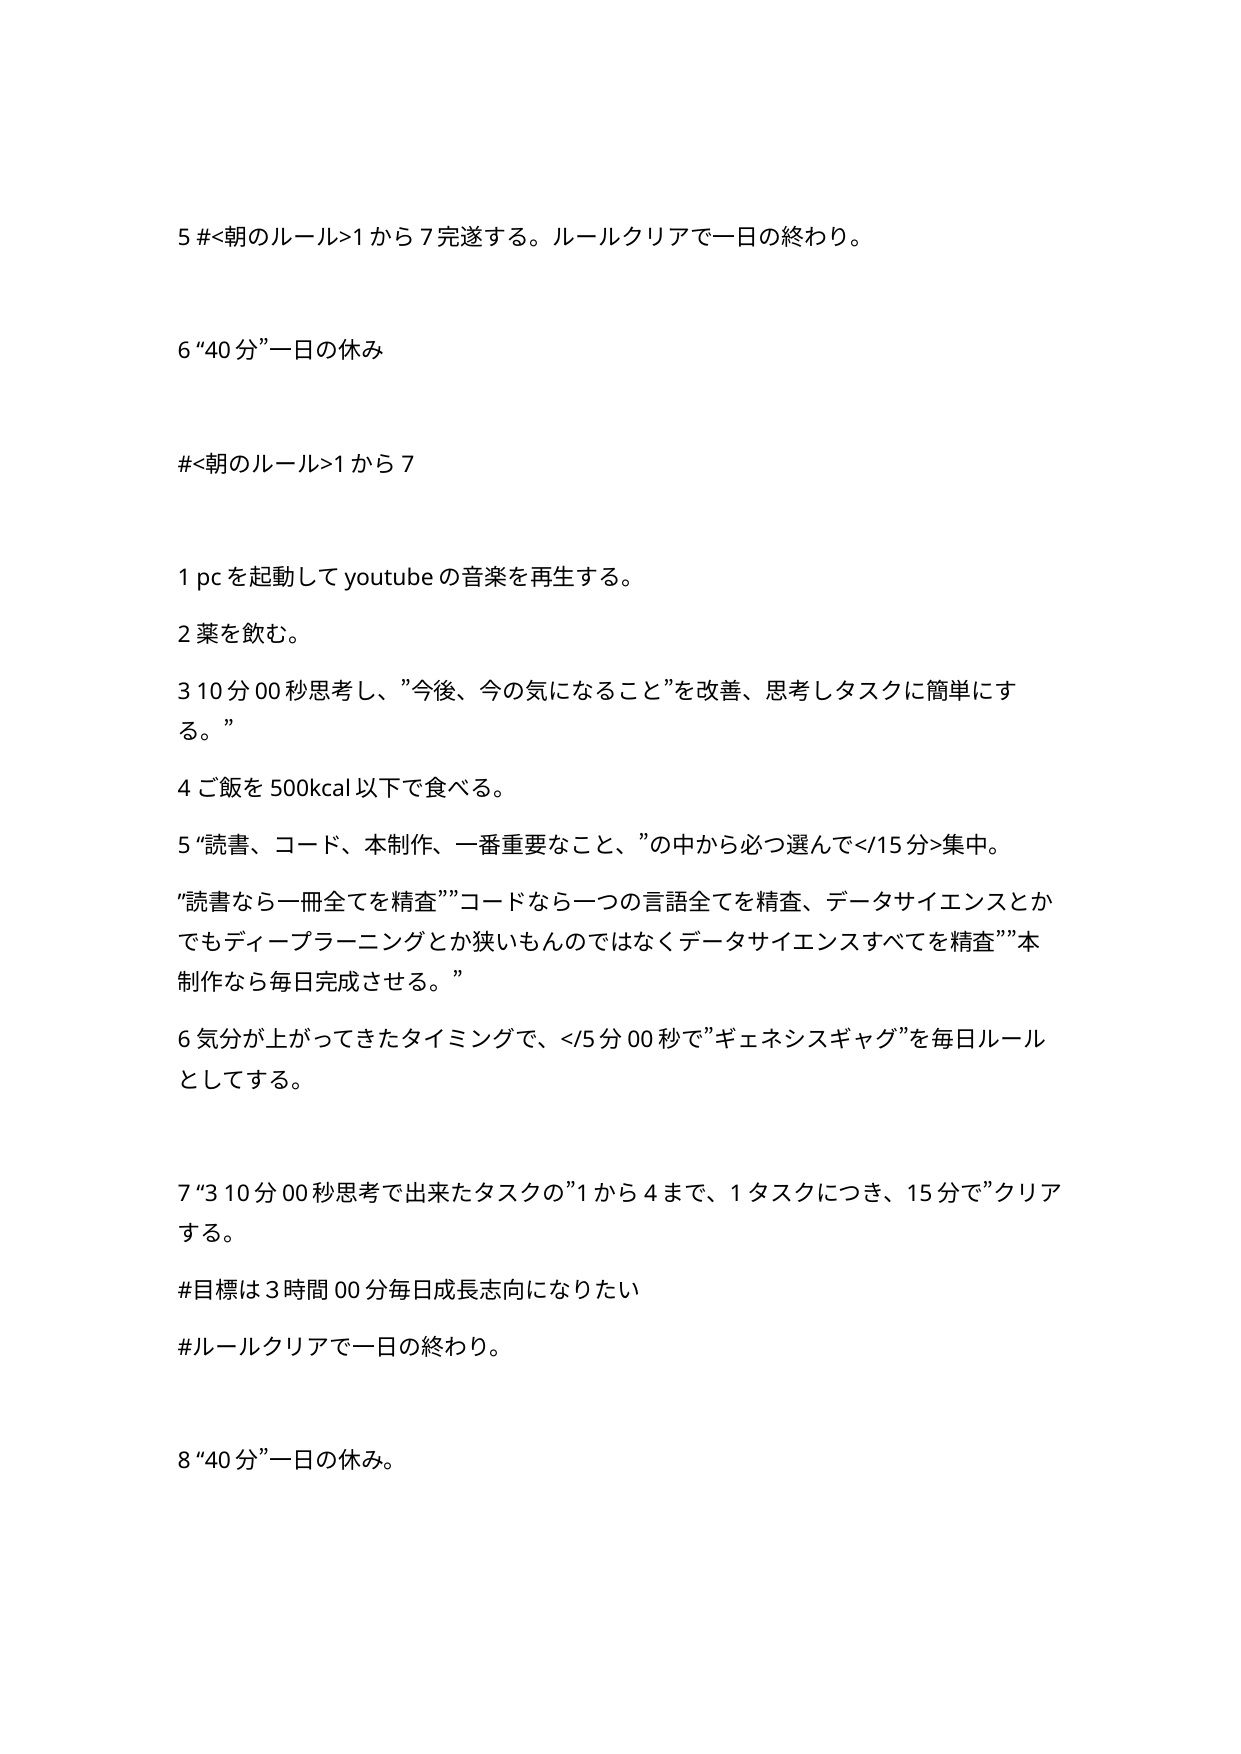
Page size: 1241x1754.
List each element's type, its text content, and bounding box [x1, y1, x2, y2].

text ”読書なら一冊全てを精査””コードなら一つの言語全てを精査、データサイエンスとかでもディープラーニングとか狭いもんのではなくデータサイエンスすべてを精査””本制作なら毎日完成させる。” [177, 881, 1063, 1000]
text 8 “40分”一日の休み。 [177, 1440, 1063, 1478]
text 2 薬を飲む。 [177, 614, 1063, 651]
text #<朝のルール>1から7 [177, 444, 1063, 481]
text 7 “3 10分00秒思考で出来たタスクの”1から4まで、1タスクにつき、15分で”クリアする。 [177, 1173, 1063, 1251]
text 6 “40分”一日の休み [177, 330, 1063, 368]
text #ルールクリアで一日の終わり。 [177, 1327, 1063, 1364]
text 4 ご飯を500kcal以下で食べる。 [177, 768, 1063, 805]
text 1 pcを起動してyoutubeの音楽を再生する。 [177, 557, 1063, 594]
text 6 気分が上がってきたタイミングで、</5分00秒で”ギェネシスギャグ”を毎日ルールとしてする。 [177, 1019, 1063, 1097]
text 5 “読書、コード、本制作、一番重要なこと、”の中から必つ選んで</15分>集中。 [177, 824, 1063, 862]
text 5 #<朝のルール>1から7完遂する。ルールクリアで一日の終わり。 [177, 217, 1063, 254]
text 3 10分00秒思考し、”今後、今の気になること”を改善、思考しタスクに簡単にする。” [177, 671, 1063, 748]
text #目標は３時間00分毎日成長志向になりたい [177, 1270, 1063, 1307]
